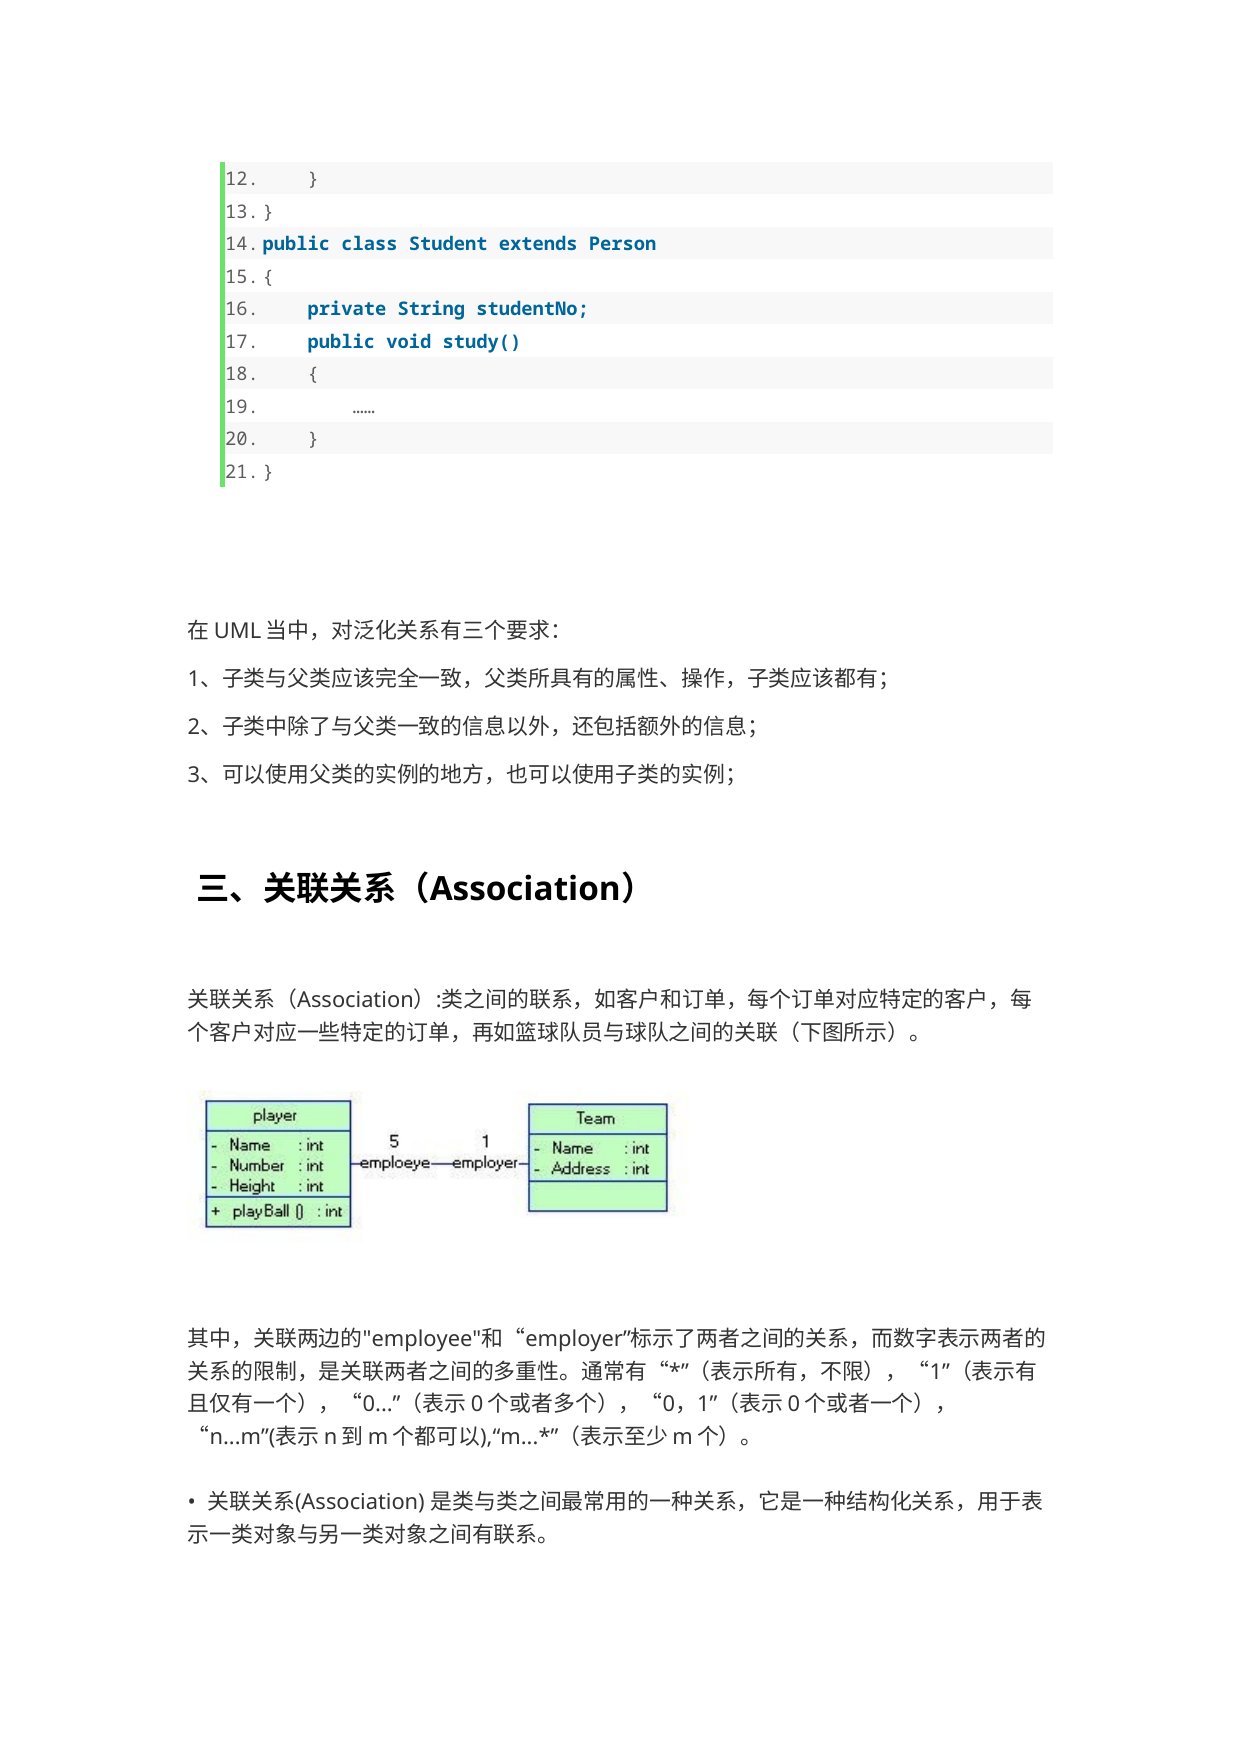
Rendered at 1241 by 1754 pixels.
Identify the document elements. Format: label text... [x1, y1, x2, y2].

text 其中，关联两边的"employee"和“employer”标示了两者之间的关系，而数字表示两者的关系的限制，是关联两者之间的多重性。通常有“*”（表示所有，不限），“1”（表示有且仅有一个），“0...”（表示0个或者多个），“0，1”（表示0个或者一个），“n...m”(表示n到m个都可以),“m...*”（表示至少m个）。 [187, 1321, 1053, 1451]
text 2、子类中除了与父类一致的信息以外，还包括额外的信息； [187, 709, 1053, 741]
list { [225, 357, 1053, 389]
list } [225, 422, 1053, 454]
text 在UML当中，对泛化关系有三个要求： [187, 612, 1053, 645]
list } [225, 162, 1053, 194]
text 三、关联关系（Association） [187, 853, 1053, 918]
text 关联关系（Association）:类之间的联系，如客户和订单，每个订单对应特定的客户，每个客户对应一些特定的订单，再如篮球队员与球队之间的关联（下图所示）。 [187, 982, 1053, 1047]
list } [225, 454, 1053, 487]
list { [225, 259, 1053, 292]
list …… [225, 389, 1053, 422]
list public void study() [225, 324, 1053, 357]
list public class Student extends Person [225, 227, 1053, 259]
list } [225, 194, 1053, 227]
text • 关联关系(Association) 是类与类之间最常用的一种关系，它是一种结构化关系，用于表示一类对象与另一类对象之间有联系。 [187, 1484, 1053, 1549]
text 1、子类与父类应该完全一致，父类所具有的属性、操作，子类应该都有； [187, 661, 1053, 693]
picture [187, 1066, 693, 1253]
list private String studentNo; [225, 292, 1053, 324]
text 3、可以使用父类的实例的地方，也可以使用子类的实例； [187, 757, 1053, 789]
